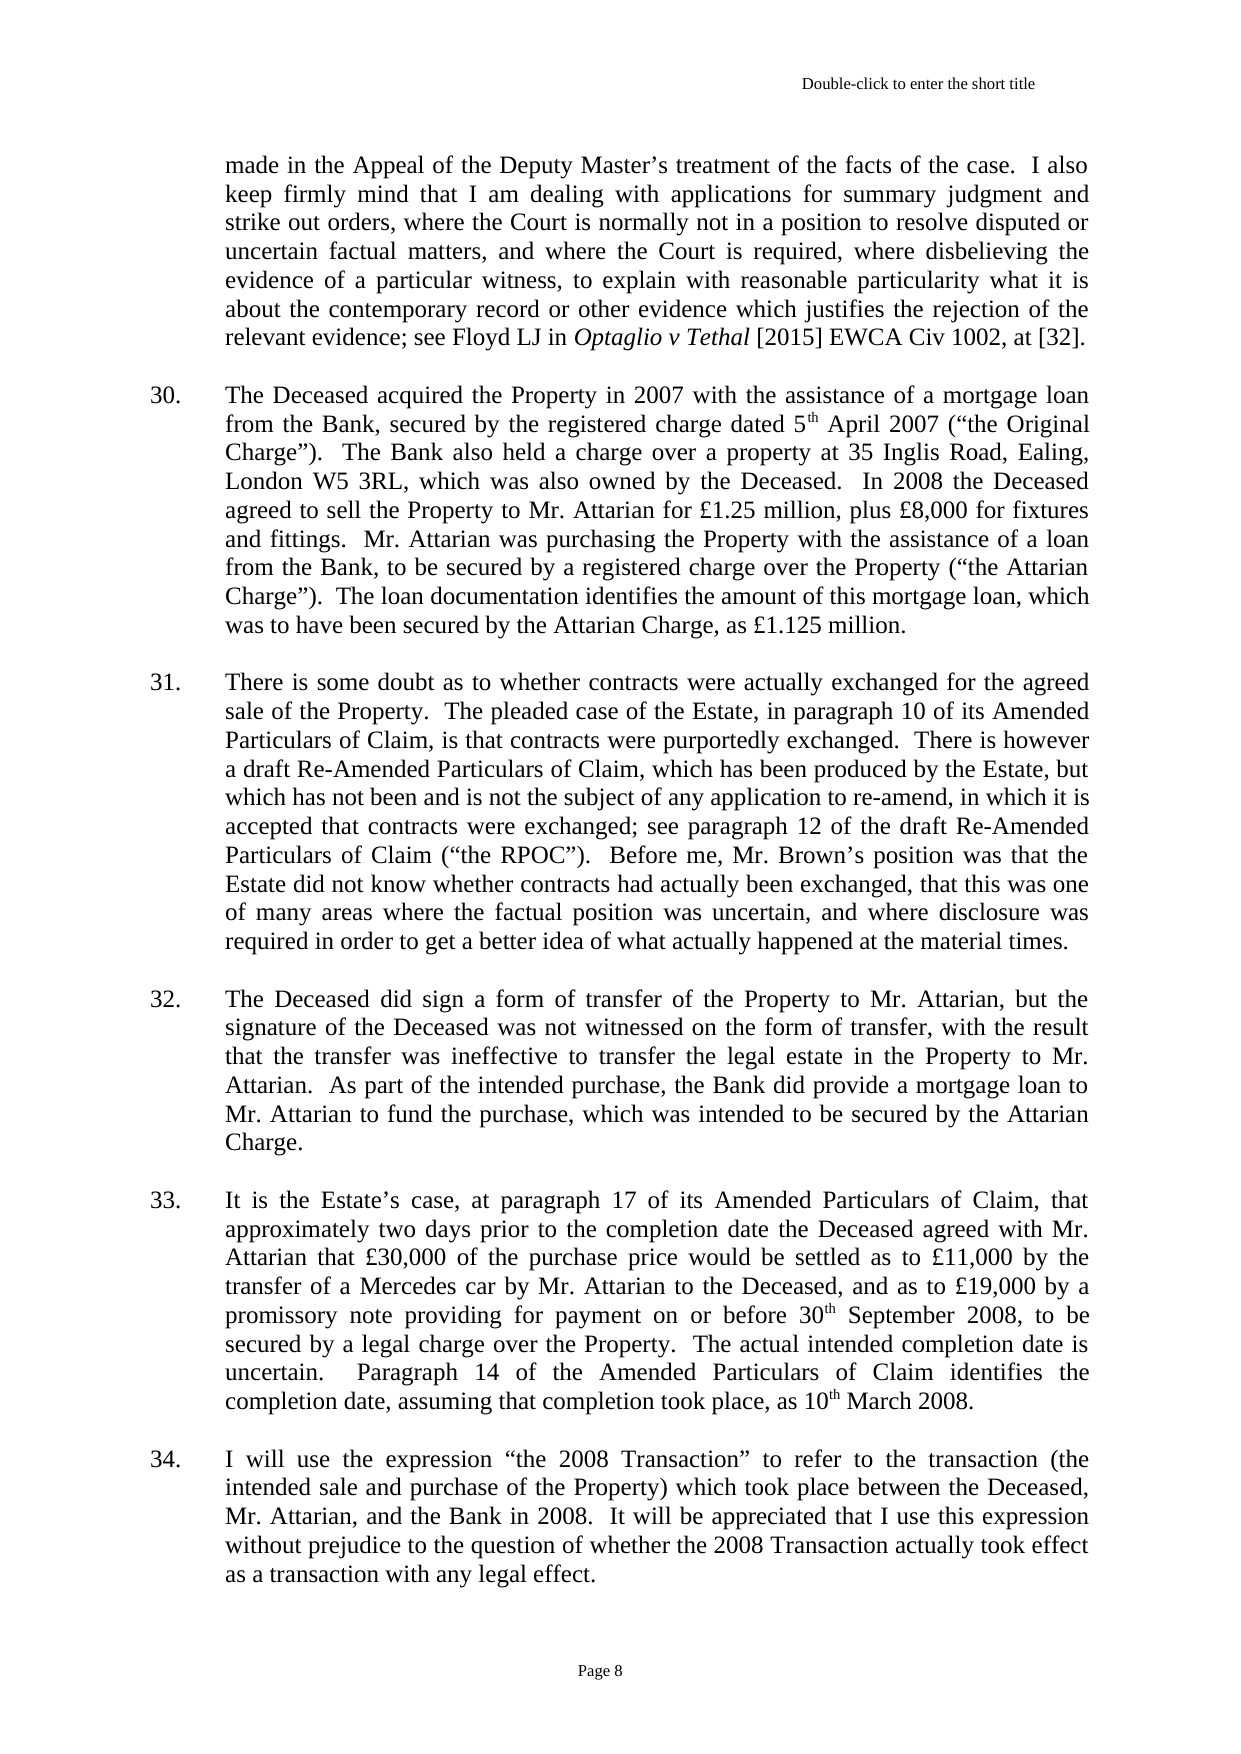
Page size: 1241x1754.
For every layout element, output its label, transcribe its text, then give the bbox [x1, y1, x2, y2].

text 30. The Deceased acquired the Property in 2007 with the assistance of a mortgage loan from the Bank, secured by the registered charge dated 5th April 2007 (“the Original Charge”). The Bank also held a charge over a property at 35 Inglis Road, Ealing, London W5 3RL, which was also owned by the Deceased. In 2008 the Deceased agreed to sell the Property to Mr. Attarian for £1.25 million, plus £8,000 for fixtures and fittings. Mr. Attarian was purchasing the Property with the assistance of a loan from the Bank, to be secured by a registered charge over the Property (“the Attarian Charge”). The loan documentation identifies the amount of this mortgage loan, which was to have been secured by the Attarian Charge, as £1.125 million. [150, 380, 1090, 639]
text 34. I will use the expression “the 2008 Transaction” to refer to the transaction (the intended sale and purchase of the Property) which took place between the Deceased, Mr. Attarian, and the Bank in 2008. It will be appreciated that I use this expression without prejudice to the question of whether the 2008 Transaction actually took effect as a transaction with any legal effect. [150, 1444, 1090, 1587]
text 33. It is the Estate’s case, at paragraph 17 of its Amended Particulars of Claim, that approximately two days prior to the completion date the Deceased agreed with Mr. Attarian that £30,000 of the purchase price would be settled as to £11,000 by the transfer of a Mercedes car by Mr. Attarian to the Deceased, and as to £19,000 by a promissory note providing for payment on or before 30th September 2008, to be secured by a legal charge over the Property. The actual intended completion date is uncertain. Paragraph 14 of the Amended Particulars of Claim identifies the completion date, assuming that completion took place, as 10th March 2008. [150, 1185, 1090, 1415]
text 31. There is some doubt as to whether contracts were actually exchanged for the agreed sale of the Property. The pleaded case of the Estate, in paragraph 10 of its Amended Particulars of Claim, is that contracts were purportedly exchanged. There is however a draft Re-Amended Particulars of Claim, which has been produced by the Estate, but which has not been and is not the subject of any application to re-amend, in which it is accepted that contracts were exchanged; see paragraph 12 of the draft Re-Amended Particulars of Claim (“the RPOC”). Before me, Mr. Brown’s position was that the Estate did not know whether contracts had actually been exchanged, that this was one of many areas where the factual position was uncertain, and where disclosure was required in order to get a better idea of what actually happened at the material times. [150, 667, 1090, 955]
text 32. The Deceased did sign a form of transfer of the Property to Mr. Attarian, but the signature of the Deceased was not witnessed on the form of transfer, with the result that the transfer was ineffective to transfer the legal estate in the Property to Mr. Attarian. As part of the intended purchase, the Bank did provide a mortgage loan to Mr. Attarian to fund the purchase, which was intended to be secured by the Attarian Charge. [150, 984, 1090, 1156]
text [150, 150, 1090, 351]
